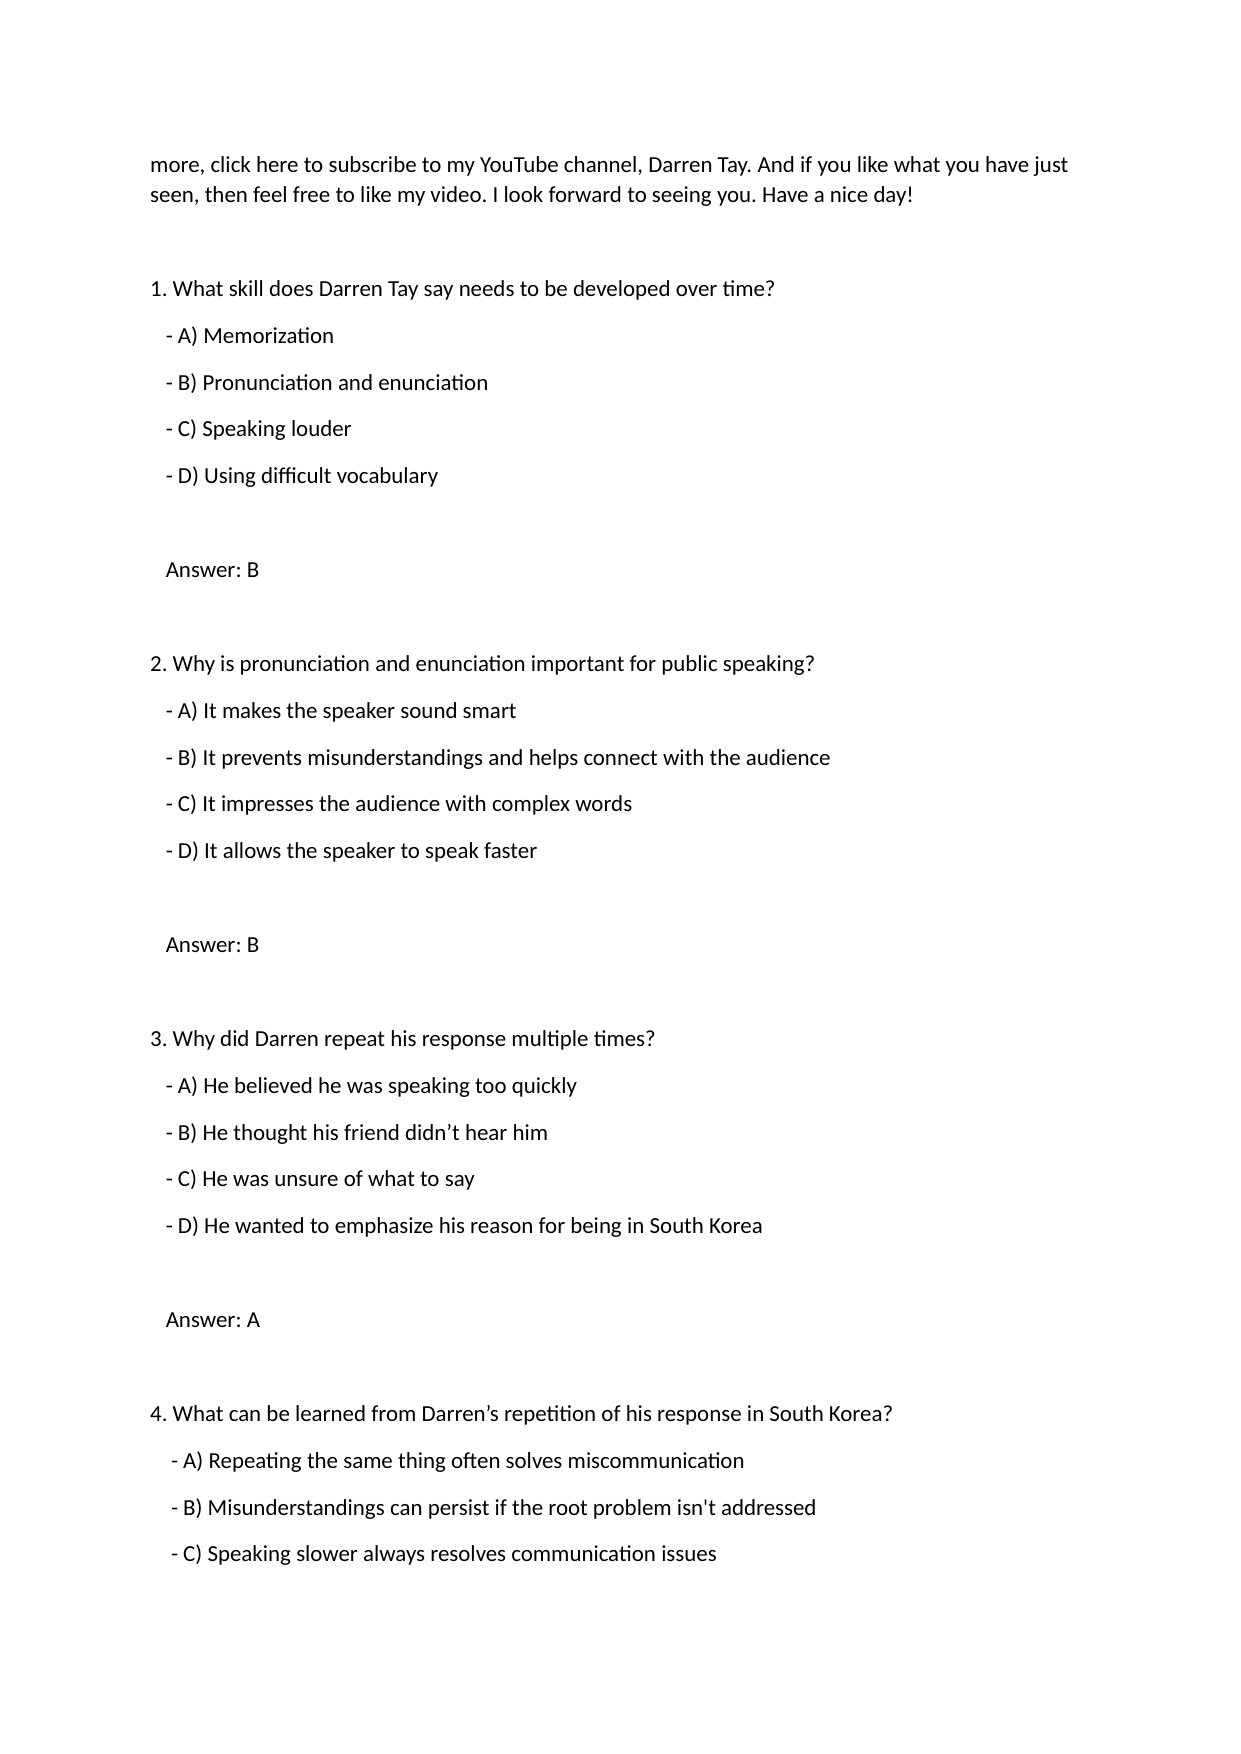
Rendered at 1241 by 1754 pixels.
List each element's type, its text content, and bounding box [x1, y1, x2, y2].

text 3. Why did Darren repeat his response multiple times? [150, 1024, 1090, 1052]
text Answer: B [150, 930, 1090, 958]
text - C) It impresses the audience with complex words [150, 789, 1090, 818]
text - D) He wanted to emphasize his reason for being in South Korea [150, 1211, 1090, 1239]
text - D) Using difficult vocabulary [150, 461, 1090, 489]
text - B) Pronunciation and enunciation [150, 368, 1090, 396]
text - A) Repeating the same thing often solves miscommunication [150, 1446, 1090, 1474]
text - B) He thought his friend didn’t hear him [150, 1118, 1090, 1146]
text 1. What skill does Darren Tay say needs to be developed over time? [150, 274, 1090, 302]
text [150, 150, 1090, 208]
text - A) He believed he was speaking too quickly [150, 1071, 1090, 1099]
text - C) Speaking louder [150, 414, 1090, 443]
text - D) It allows the speaker to speak faster [150, 836, 1090, 864]
text - B) It prevents misunderstandings and helps connect with the audience [150, 743, 1090, 771]
text - C) He was unsure of what to say [150, 1164, 1090, 1193]
text - C) Speaking slower always resolves communication issues [150, 1539, 1090, 1568]
text - B) Misunderstandings can persist if the root problem isn't addressed [150, 1493, 1090, 1521]
text 2. Why is pronunciation and enunciation important for public speaking? [150, 649, 1090, 677]
text - A) It makes the speaker sound smart [150, 696, 1090, 724]
text Answer: A [150, 1305, 1090, 1333]
text - A) Memorization [150, 321, 1090, 349]
text 4. What can be learned from Darren’s repetition of his response in South Korea? [150, 1399, 1090, 1427]
text Answer: B [150, 555, 1090, 583]
